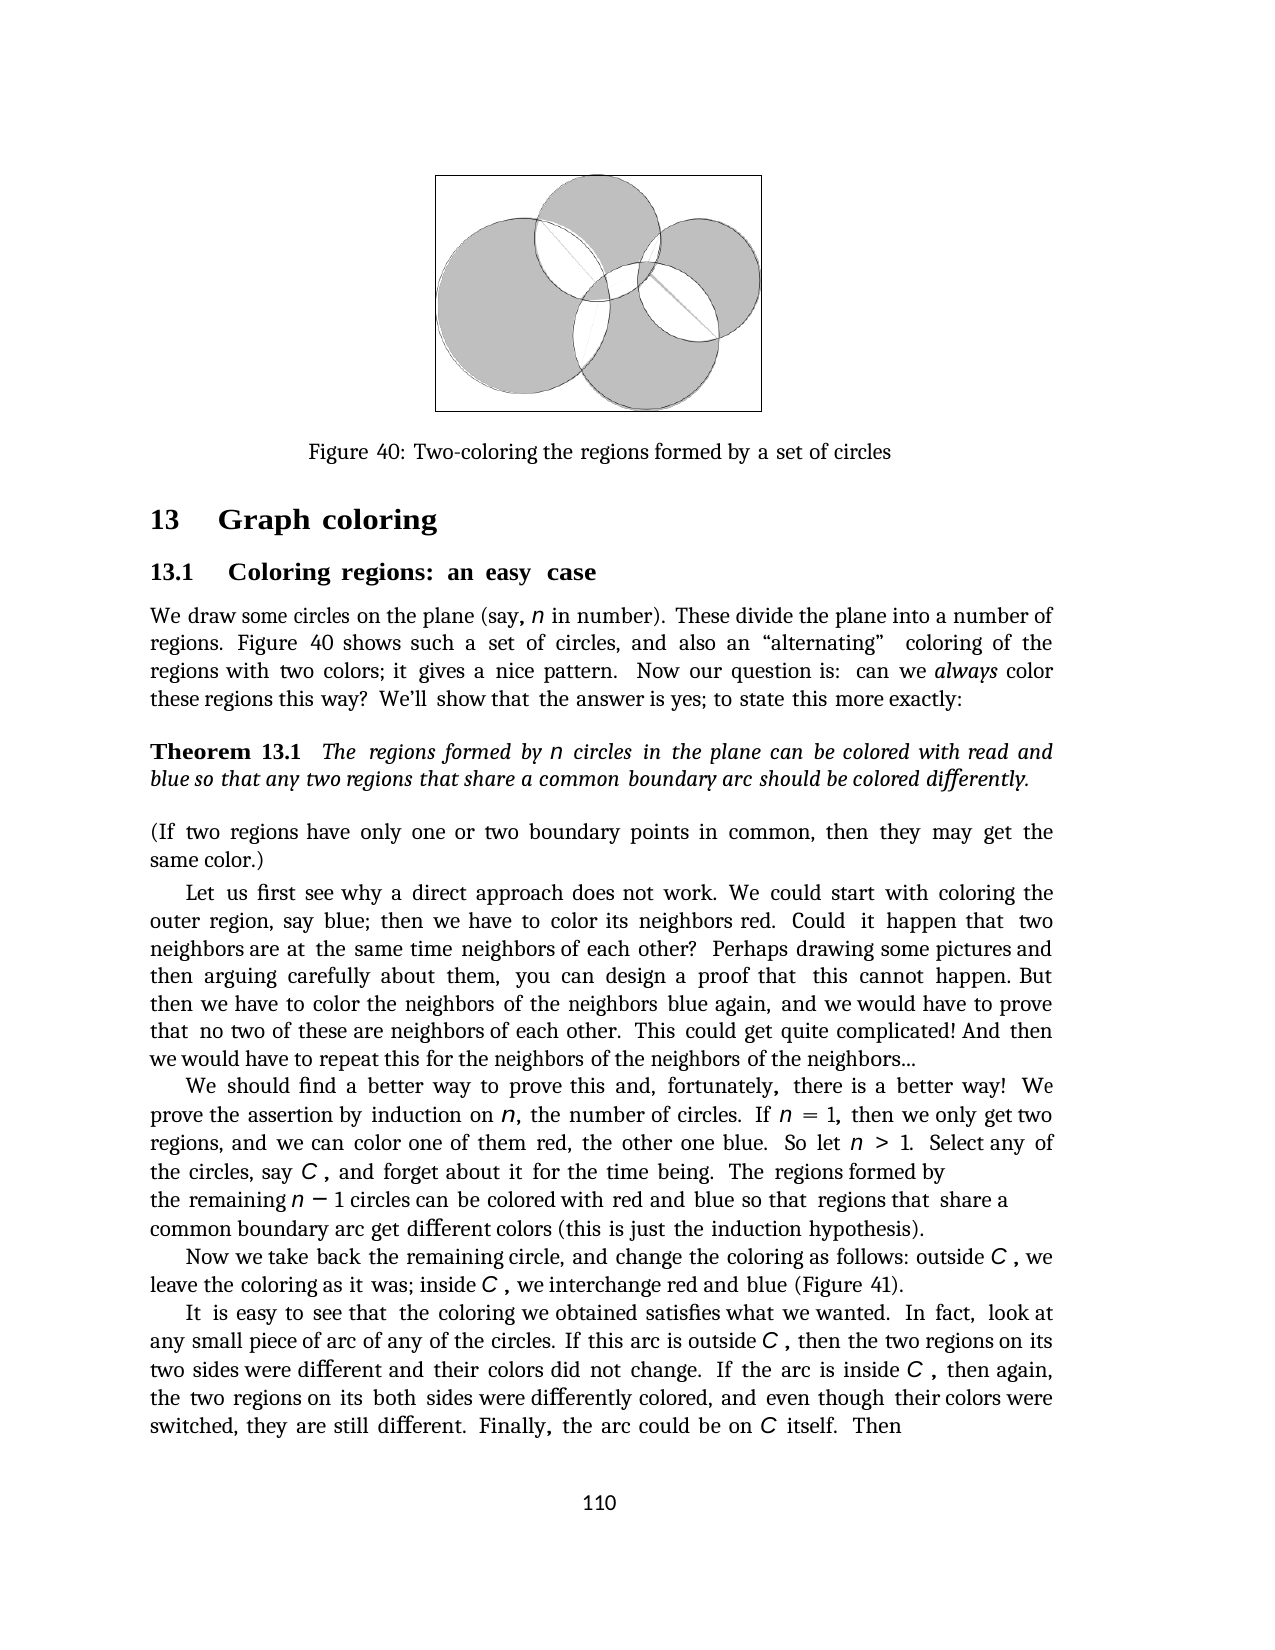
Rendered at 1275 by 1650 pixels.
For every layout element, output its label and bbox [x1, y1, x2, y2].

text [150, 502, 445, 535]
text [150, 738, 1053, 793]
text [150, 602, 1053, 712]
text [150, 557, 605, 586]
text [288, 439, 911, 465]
picture [436, 176, 761, 411]
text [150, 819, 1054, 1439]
